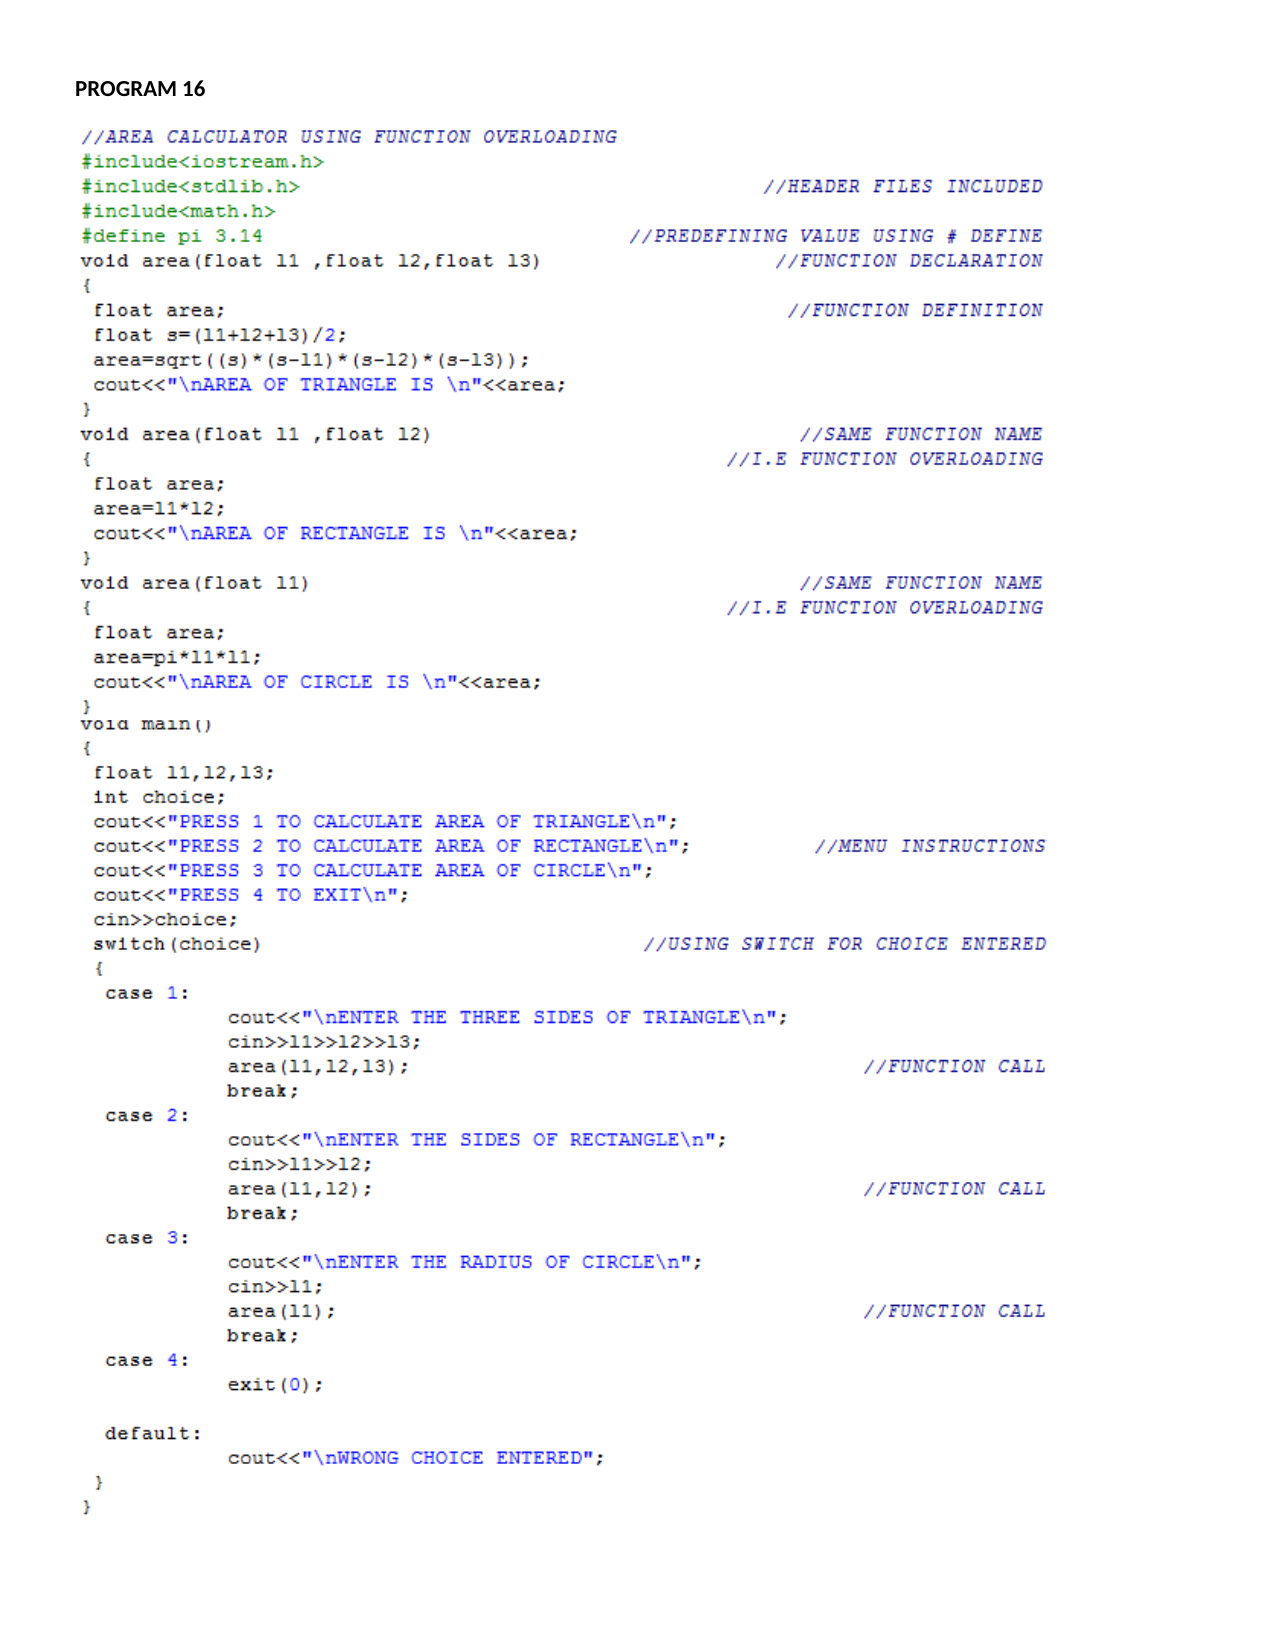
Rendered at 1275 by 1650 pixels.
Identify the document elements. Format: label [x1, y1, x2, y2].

picture [75, 129, 1049, 716]
picture [75, 720, 1050, 1516]
